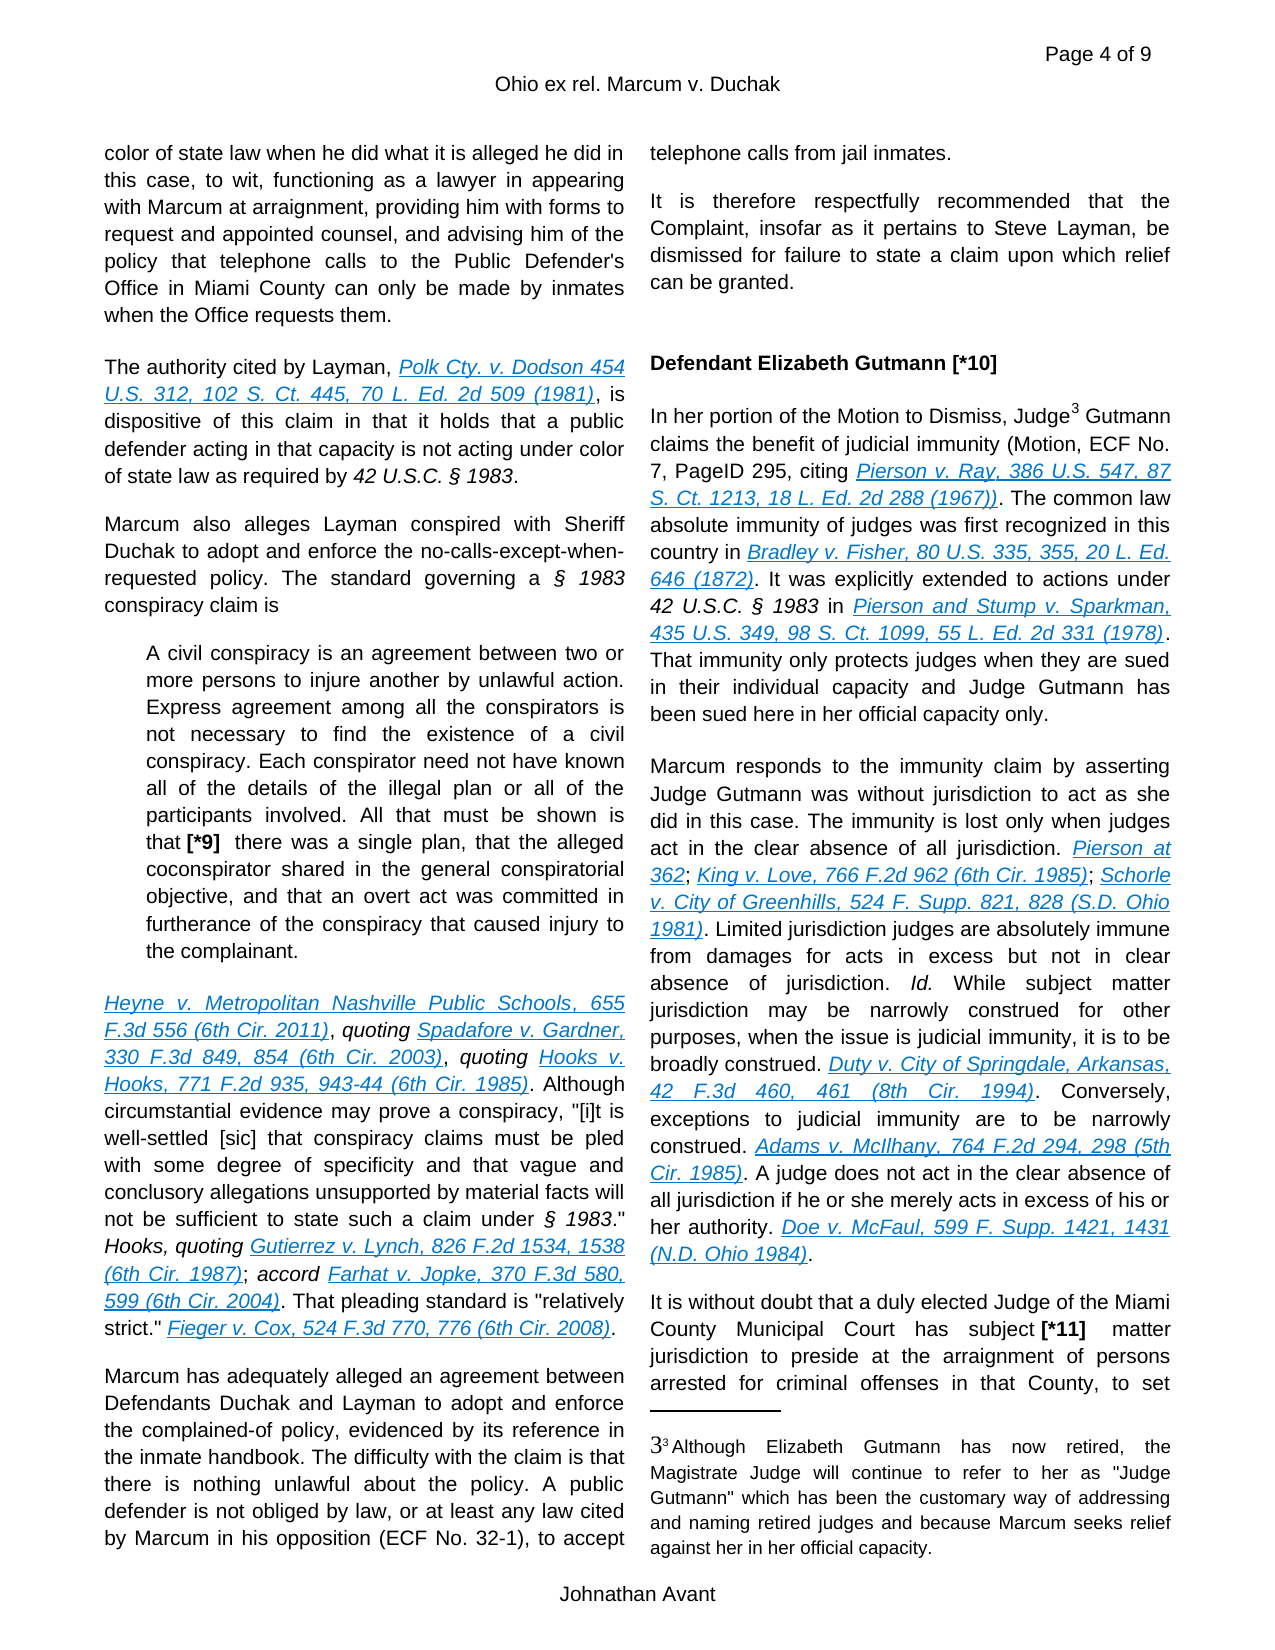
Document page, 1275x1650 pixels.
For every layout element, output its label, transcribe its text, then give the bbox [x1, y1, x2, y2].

text Marcum has adequately alleged an agreement between Defendants Duchak and Layman to adopt and enforce the complained-of policy, evidenced by its reference in the inmate handbook. The difficulty with the claim is that there is nothing unlawful about the policy. A public defender is not obliged by law, or at least any law cited by Marcum in his opposition (ECF No. 32-1), to accept telephone calls from jail inmates. [104, 1360, 625, 1550]
text Defendant Elizabeth Gutmann [*10] [650, 319, 1171, 374]
text A civil conspiracy is an agreement between two or more persons to injure another by unlawful action. Express agreement among all the conspirators is not necessary to find the existence of a civil conspiracy. Each conspirator need not have known all of the details of the illegal plan or all of the participants involved. All that must be shown is that [*9] there was a single plan, that the alleged coconspirator shared in the general conspiratorial objective, and that an overt act was committed in furtherance of the conspiracy that caused injury to the complainant. [146, 637, 625, 962]
text The authority cited by Layman, Polk Cty. v. Dodson 454 U.S. 312, 102 S. Ct. 445, 70 L. Ed. 2d 509 (1981), is dispositive of this claim in that it holds that a public defender acting in that capacity is not acting under color of state law as required by 42 U.S.C. § 1983. [104, 352, 625, 487]
text Marcum also alleges Layman conspired with Sheriff Duchak to adopt and enforce the no-calls-except-when-requested policy. The standard governing a § 1983 conspiracy claim is [104, 508, 625, 617]
text Heyne v. Metropolitan Nashville Public Schools, 655 F.3d 556 (6th Cir. 2011), quoting Spadafore v. Gardner, 330 F.3d 849, 854 (6th Cir. 2003), quoting Hooks v. Hooks, 771 F.2d 935, 943-44 (6th Cir. 1985). Although circumstantial evidence may prove a conspiracy, "[i]t is well-settled [sic] that conspiracy claims must be pled with some degree of specificity and that vague and conclusory allegations unsupported by material facts will not be sufficient to state such a claim under § 1983." Hooks, quoting Gutierrez v. Lynch, 826 F.2d 1534, 1538 (6th Cir. 1987); accord Farhat v. Jopke, 370 F.3d 580, 599 (6th Cir. 2004). That pleading standard is "relatively strict." Fieger v. Cox, 524 F.3d 770, 776 (6th Cir. 2008). [104, 1013, 625, 1339]
text Marcum responds to the immunity claim by asserting Judge Gutmann was without jurisdiction to act as she did in this case. The immunity is lost only when judges act in the clear absence of all jurisdiction. Pierson at 362; King v. Love, 766 F.2d 962 (6th Cir. 1985); Schorle v. City of Greenhills, 524 F. Supp. 821, 828 (S.D. Ohio 1981). Limited jurisdiction judges are absolutely immune from damages for acts in excess but not in clear absence of jurisdiction. Id. While subject matter jurisdiction may be narrowly construed for other purposes, when the issue is judicial immunity, it is to be broadly construed. Duty v. City of Springdale, Arkansas, 42 F.3d 460, 461 (8th Cir. 1994). Conversely, exceptions to judicial immunity are to be narrowly construed. Adams v. McIlhany, 764 F.2d 294, 298 (5th Cir. 1985). A judge does not act in the clear absence of all jurisdiction if he or she merely acts in excess of his or her authority. Doe v. McFaul, 599 F. Supp. 1421, 1431 (N.D. Ohio 1984). [650, 751, 1171, 1266]
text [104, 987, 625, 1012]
text In her portion of the Motion to Dismiss, Judge3 Gutmann claims the benefit of judicial immunity (Motion, ECF No. 7, PageID 295, citing Pierson v. Ray, 386 U.S. 547, 87 S. Ct. 1213, 18 L. Ed. 2d 288 (1967)). The common law absolute immunity of judges was first recognized in this country in Bradley v. Fisher, 80 U.S. 335, 355, 20 L. Ed. 646 (1872). It was explicitly extended to actions under 42 U.S.C. § 1983 in Pierson and Stump v. Sparkman, 435 U.S. 349, 98 S. Ct. 1099, 55 L. Ed. 2d 331 (1978). That immunity only protects judges when they are sued in their individual capacity and Judge Gutmann has been sued here in her official capacity only. [650, 399, 1171, 726]
text It is therefore respectfully recommended that the Complaint, insofar as it pertains to Steve Layman, be dismissed for failure to state a claim upon which relief can be granted. [650, 185, 1171, 294]
